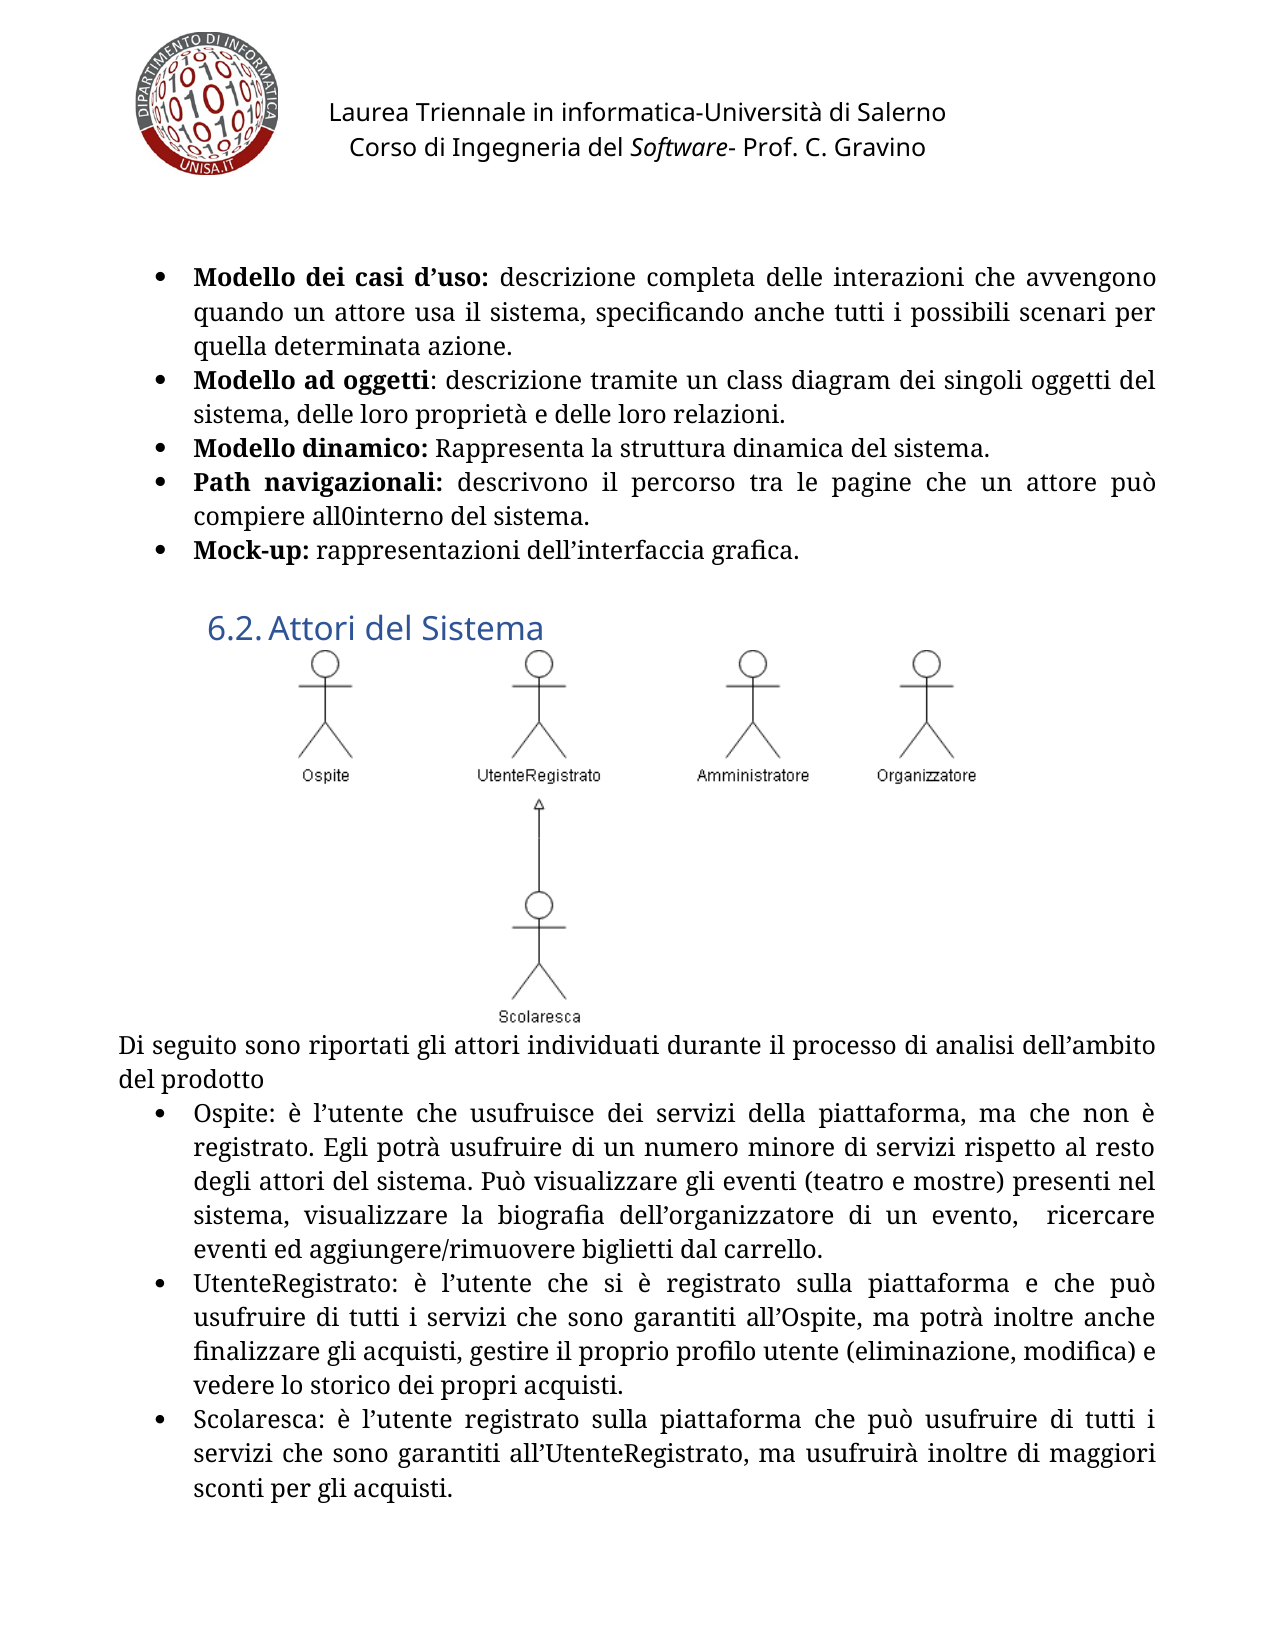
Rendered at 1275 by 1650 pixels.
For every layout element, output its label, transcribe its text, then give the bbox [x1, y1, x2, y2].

list Mock-up: rappresentazioni dell’interfaccia grafica. [156, 533, 1157, 567]
subtitle Attori del Sistema [207, 605, 1157, 650]
list Ospite: è l’utente che usufruisce dei servizi della piattaforma, ma che non è registrato. Egli potrà usufruire di un numero minore di servizi rispetto al resto degli attori del sistema. Può visualizzare gli eventi (teatro e mostre) presenti nel sistema, visualizzare la biografia dell’organizzatore di un evento, ricercare eventi ed aggiungere/rimuovere biglietti dal carrello. [156, 1096, 1157, 1266]
list Scolaresca: è l’utente registrato sulla piattaforma che può usufruire di tutti i servizi che sono garantiti all’UtenteRegistrato, ma usufruirà inoltre di maggiori sconti per gli acquisti. [156, 1402, 1157, 1504]
picture [298, 650, 977, 1028]
list Modello dinamico: Rappresenta la struttura dinamica del sistema. [156, 430, 1157, 464]
list Modello dei casi d’uso: descrizione completa delle interazioni che avvengono quando un attore usa il sistema, specificando anche tutti i possibili scenari per quella determinata azione. [156, 260, 1157, 362]
text Di seguito sono riportati gli attori individuati durante il processo di analisi dell’ambito del prodotto [118, 1027, 1157, 1096]
list Path navigazionali: descrivono il percorso tra le pagine che un attore può compiere all0interno del sistema. [156, 464, 1157, 533]
list UtenteRegistrato: è l’utente che si è registrato sulla piattaforma e che può usufruire di tutti i servizi che sono garantiti all’Ospite, ma potrà inoltre anche finalizzare gli acquisti, gestire il proprio profilo utente (eliminazione, modifica) e vedere lo storico dei propri acquisti. [156, 1266, 1157, 1402]
list Modello ad oggetti: descrizione tramite un class diagram dei singoli oggetti del sistema, delle loro proprietà e delle loro relazioni. [156, 362, 1157, 430]
picture [135, 32, 278, 175]
